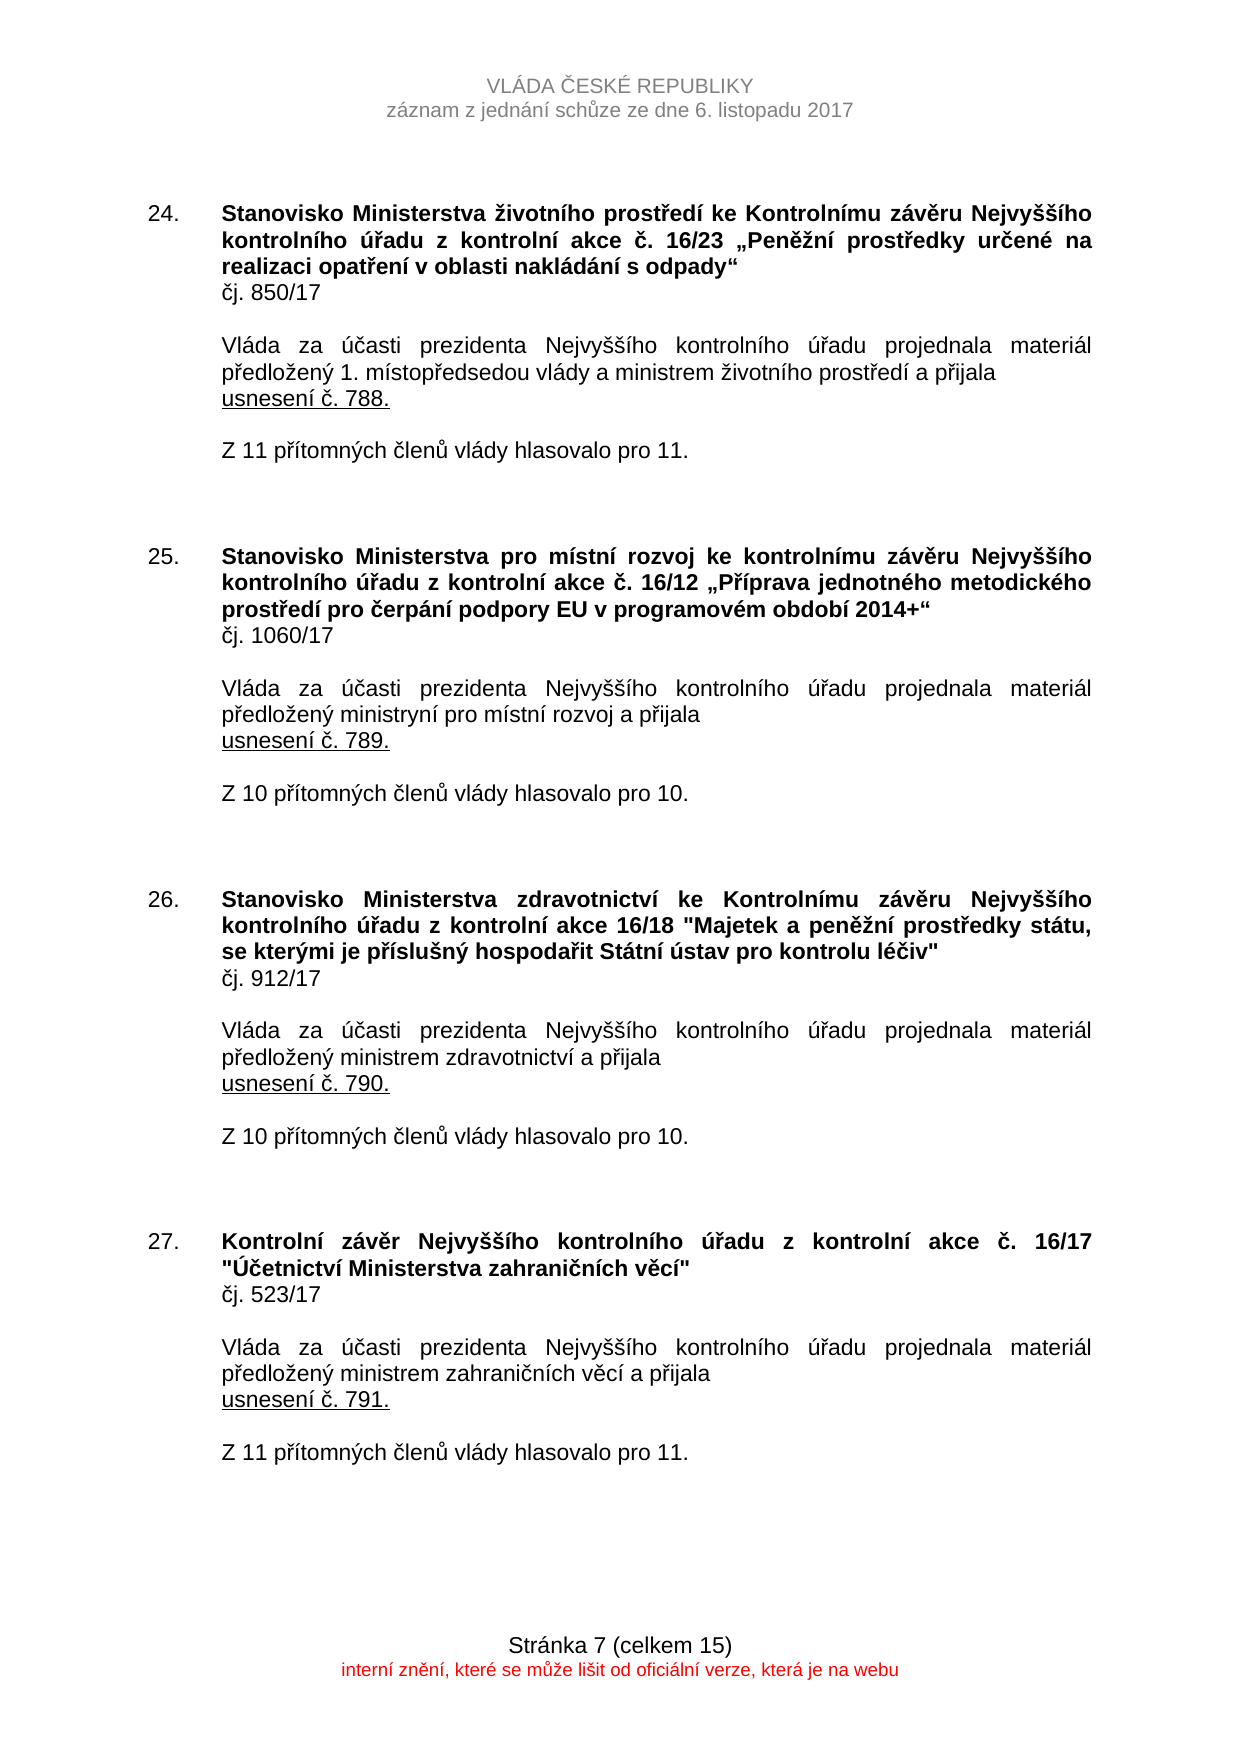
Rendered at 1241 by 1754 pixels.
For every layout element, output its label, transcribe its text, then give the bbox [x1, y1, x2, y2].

text 24. Stanovisko Ministerstva životního prostředí ke Kontrolnímu závěru Nejvyššího kontrolního úřadu z kontrolní akce č. 16/23 „Peněžní prostředky určené na realizaci opatření v oblasti nakládání s odpady“ [148, 200, 1093, 279]
text čj. 1060/17 [148, 622, 1093, 648]
text 25. Stanovisko Ministerstva pro místní rozvoj ke kontrolnímu závěru Nejvyššího kontrolního úřadu z kontrolní akce č. 16/12 „Příprava jednotného metodického prostředí pro čerpání podpory EU v programovém období 2014+“ [148, 543, 1093, 622]
text 26. Stanovisko Ministerstva zdravotnictví ke Kontrolnímu závěru Nejvyššího kontrolního úřadu z kontrolní akce 16/18 "Majetek a peněžní prostředky státu, se kterými je příslušný hospodařit Státní ústav pro kontrolu léčiv" [148, 886, 1093, 964]
text Vláda za účasti prezidenta Nejvyššího kontrolního úřadu projednala materiál předložený 1. místopředsedou vlády a ministrem životního prostředí a přijala [148, 332, 1093, 385]
text Z 10 přítomných členů vlády hlasovalo pro 10. [148, 1123, 1093, 1149]
text usnesení č. 788. [148, 385, 1093, 411]
text Vláda za účasti prezidenta Nejvyššího kontrolního úřadu projednala materiál předložený ministrem zahraničních věcí a přijala [148, 1333, 1093, 1386]
text Z 11 přítomných členů vlády hlasovalo pro 11. [148, 1439, 1093, 1465]
text 27. Kontrolní závěr Nejvyššího kontrolního úřadu z kontrolní akce č. 16/17 "Účetnictví Ministerstva zahraničních věcí" [148, 1228, 1093, 1281]
text Vláda za účasti prezidenta Nejvyššího kontrolního úřadu projednala materiál předložený ministrem zdravotnictví a přijala [148, 1017, 1093, 1070]
text Z 11 přítomných členů vlády hlasovalo pro 11. [148, 437, 1093, 464]
text Vláda za účasti prezidenta Nejvyššího kontrolního úřadu projednala materiál předložený ministryní pro místní rozvoj a přijala [148, 675, 1093, 727]
text usnesení č. 789. [148, 727, 1093, 754]
text čj. 523/17 [148, 1281, 1093, 1307]
text čj. 850/17 [148, 279, 1093, 306]
text usnesení č. 790. [148, 1070, 1093, 1096]
text čj. 912/17 [148, 964, 1093, 991]
text usnesení č. 791. [148, 1386, 1093, 1413]
text Z 10 přítomných členů vlády hlasovalo pro 10. [148, 780, 1093, 806]
